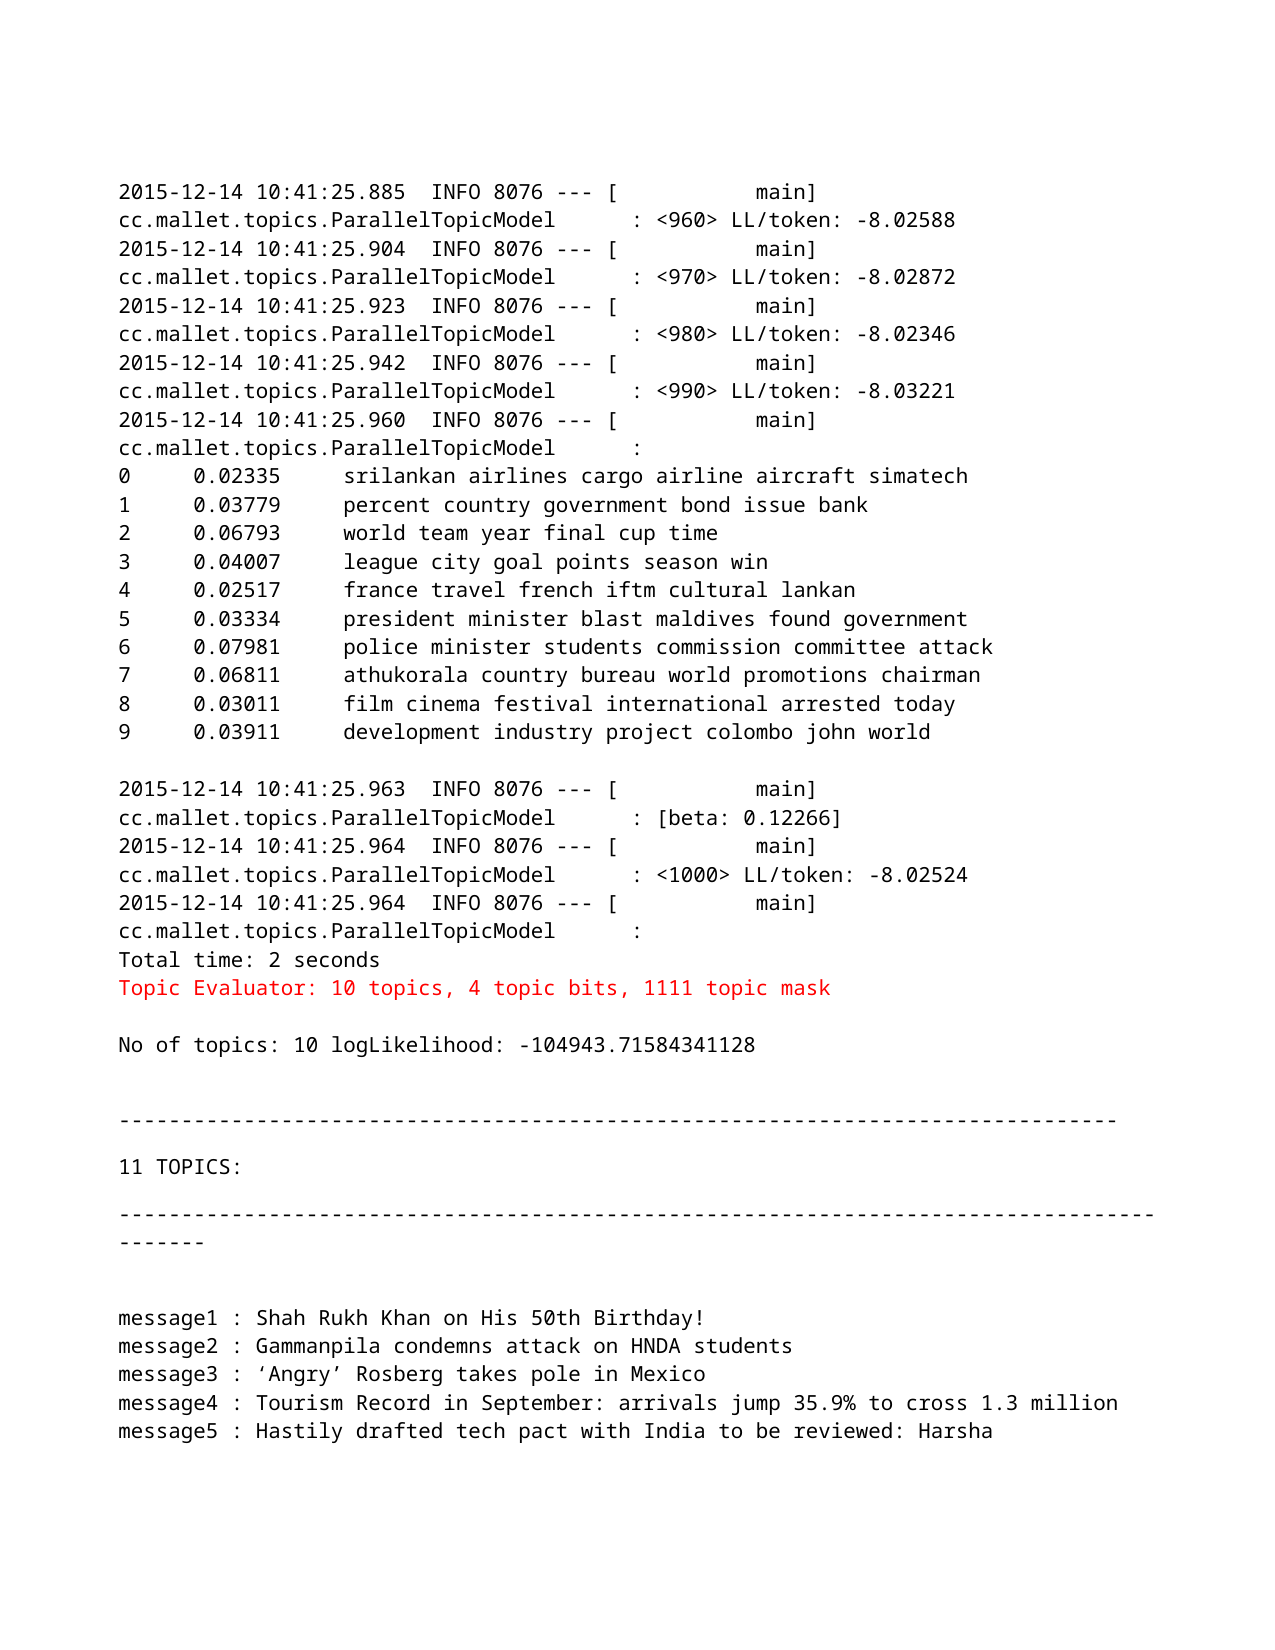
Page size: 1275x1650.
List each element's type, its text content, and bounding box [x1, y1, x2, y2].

text 7 0.06811 athukorala country bureau world promotions chairman [118, 661, 1157, 689]
text 6 0.07981 police minister students commission committee attack [118, 632, 1157, 661]
text 9 0.03911 development industry project colombo john world [118, 717, 1157, 746]
text 8 0.03011 film cinema festival international arrested today [118, 689, 1157, 717]
text 2015-12-14 10:41:25.964 INFO 8076 --- [ main] cc.mallet.topics.ParallelTopicModel : <1000> LL/token: -8.02524 [118, 831, 1157, 888]
text message3 : ‘Angry’ Rosberg takes pole in Mexico [118, 1359, 1157, 1388]
text message2 : Gammanpila condemns attack on HNDA students [118, 1331, 1157, 1359]
text 2015-12-14 10:41:25.885 INFO 8076 --- [ main] cc.mallet.topics.ParallelTopicModel : <960> LL/token: -8.02588 [118, 177, 1157, 234]
text 2 0.06793 world team year final cup time [118, 518, 1157, 547]
text 2015-12-14 10:41:25.904 INFO 8076 --- [ main] cc.mallet.topics.ParallelTopicModel : <970> LL/token: -8.02872 [118, 234, 1157, 291]
text 2015-12-14 10:41:25.963 INFO 8076 --- [ main] cc.mallet.topics.ParallelTopicModel : [beta: 0.12266] [118, 774, 1157, 831]
text 2015-12-14 10:41:25.923 INFO 8076 --- [ main] cc.mallet.topics.ParallelTopicModel : <980> LL/token: -8.02346 [118, 291, 1157, 348]
text Total time: 2 seconds [118, 945, 1157, 973]
text message5 : Hastily drafted tech pact with India to be reviewed: Harsha [118, 1416, 1157, 1445]
text No of topics: 10 logLikelihood: -104943.71584341128 [118, 1030, 1157, 1059]
text ------------------------------------------------------------------------------------------ [118, 1199, 1157, 1256]
text 2015-12-14 10:41:25.942 INFO 8076 --- [ main] cc.mallet.topics.ParallelTopicModel : <990> LL/token: -8.03221 [118, 348, 1157, 405]
text Topic Evaluator: 10 topics, 4 topic bits, 1111 topic mask [118, 973, 1157, 1002]
text 5 0.03334 president minister blast maldives found government [118, 604, 1157, 632]
text message1 : Shah Rukh Khan on His 50th Birthday! [118, 1303, 1157, 1331]
text 3 0.04007 league city goal points season win [118, 547, 1157, 575]
text 11 TOPICS: [118, 1152, 1157, 1181]
text 1 0.03779 percent country government bond issue bank [118, 490, 1157, 518]
text 2015-12-14 10:41:25.960 INFO 8076 --- [ main] cc.mallet.topics.ParallelTopicModel : [118, 405, 1157, 462]
text message4 : Tourism Record in September: arrivals jump 35.9% to cross 1.3 million [118, 1388, 1157, 1416]
text 2015-12-14 10:41:25.964 INFO 8076 --- [ main] cc.mallet.topics.ParallelTopicModel : [118, 888, 1157, 945]
text -------------------------------------------------------------------------------- [118, 1106, 1157, 1134]
text 4 0.02517 france travel french iftm cultural lankan [118, 575, 1157, 604]
text 0 0.02335 srilankan airlines cargo airline aircraft simatech [118, 462, 1157, 490]
